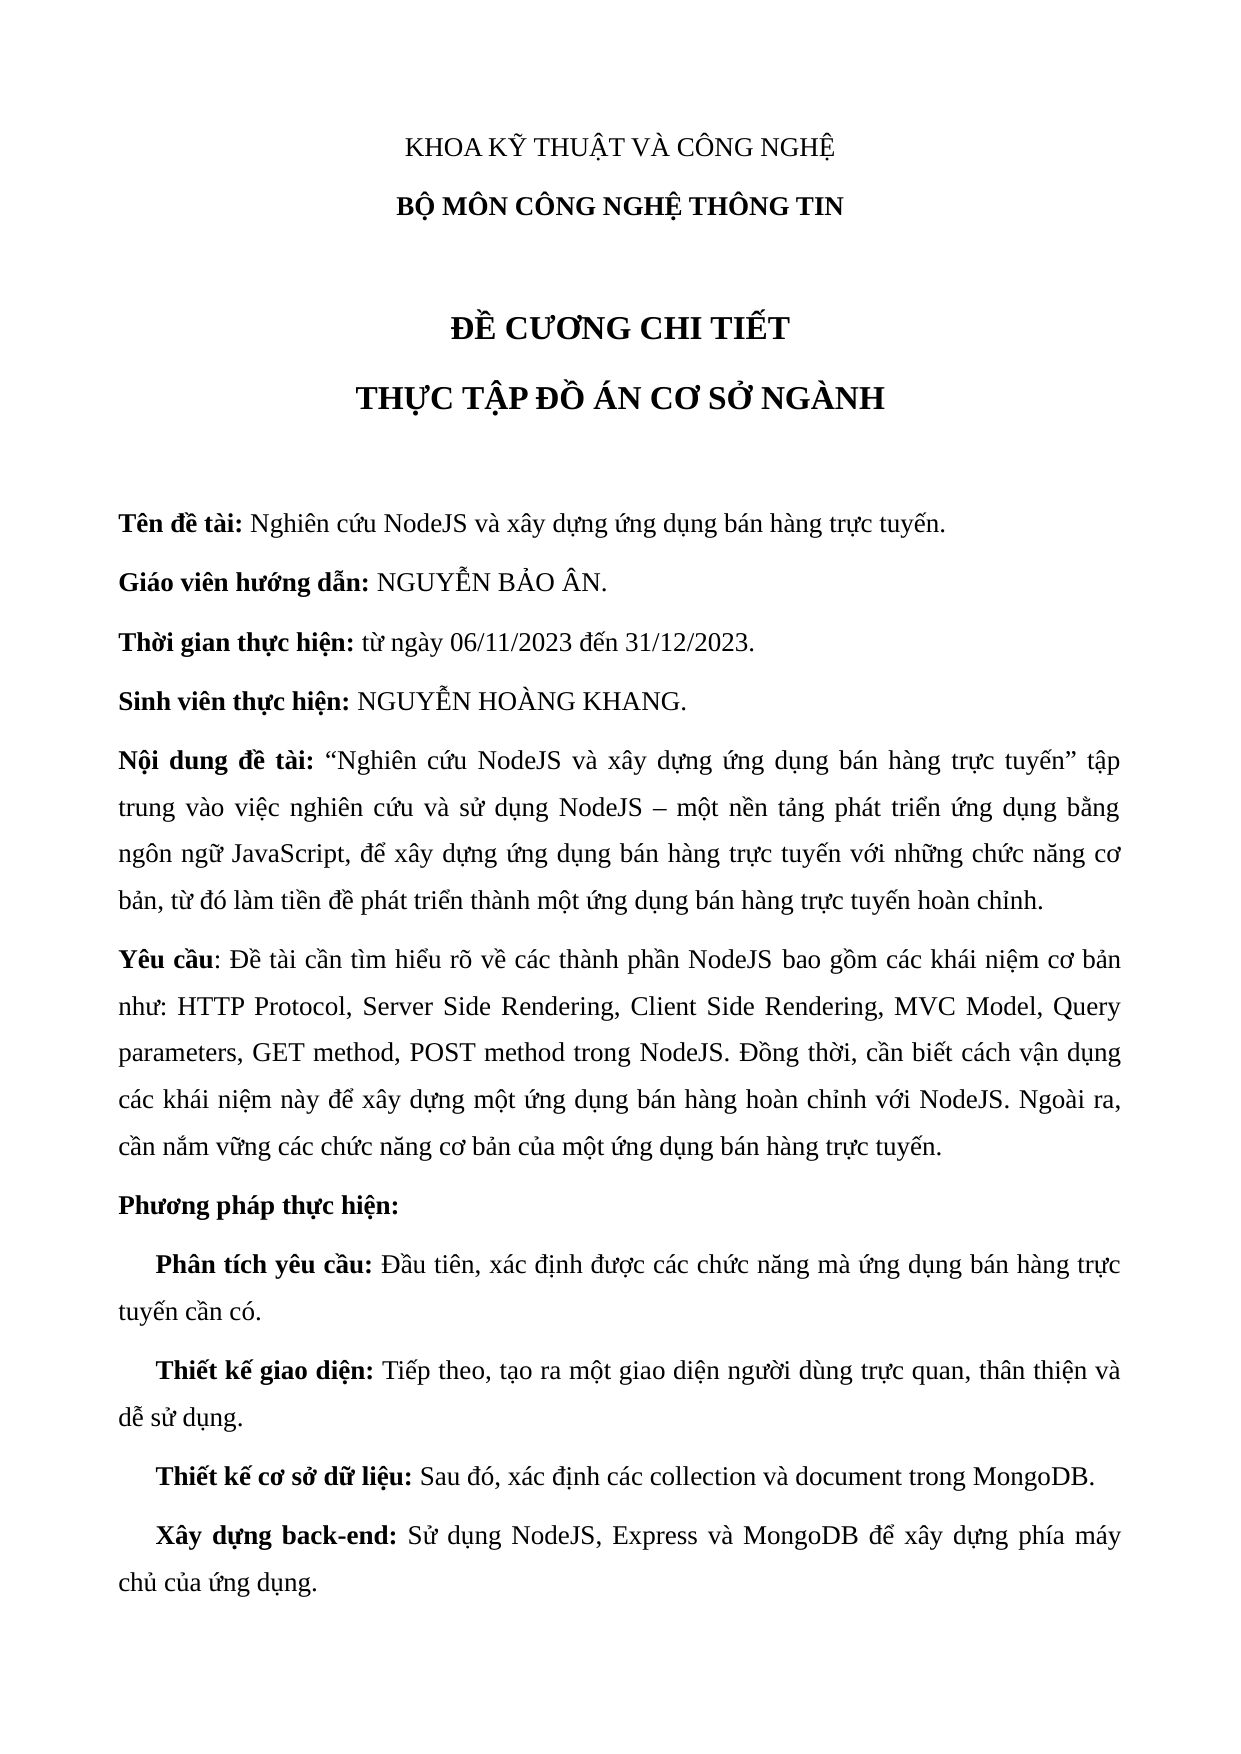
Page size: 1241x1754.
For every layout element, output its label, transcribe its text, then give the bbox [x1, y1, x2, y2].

text THỰC TẬP ĐỒ ÁN CƠ SỞ NGÀNH [118, 378, 1122, 416]
text KHOA KỸ THUẬT VÀ CÔNG NGHỆ [118, 131, 1122, 162]
text ĐỀ CƯƠNG CHI TIẾT [118, 308, 1122, 346]
text Sinh viên thực hiện: NGUYỄN HOÀNG KHANG. [118, 685, 1122, 716]
text Tên đề tài: Nghiên cứu NodeJS và xây dựng ứng dụng bán hàng trực tuyến. [118, 507, 1122, 538]
text BỘ MÔN CÔNG NGHỆ THÔNG TIN [118, 190, 1122, 221]
text Phân tích yêu cầu: Đầu tiên, xác định được các chức năng mà ứng dụng bán hàng trực tuyến cần có. [118, 1248, 1122, 1326]
text Giáo viên hướng dẫn: NGUYỄN BẢO ÂN. [118, 566, 1122, 598]
text Thiết kế cơ sở dữ liệu: Sau đó, xác định các collection và document trong MongoDB. [118, 1460, 1122, 1491]
text Thiết kế giao diện: Tiếp theo, tạo ra một giao diện người dùng trực quan, thân thiện và dễ sử dụng. [118, 1354, 1122, 1432]
text Xây dựng back-end: Sử dụng NodeJS, Express và MongoDB để xây dựng phía máy chủ của ứng dụng. [118, 1519, 1122, 1597]
text Nội dung đề tài: “Nghiên cứu NodeJS và xây dựng ứng dụng bán hàng trực tuyến” tập trung vào việc nghiên cứu và sử dụng NodeJS – một nền tảng phát triển ứng dụng bằng ngôn ngữ JavaScript, để xây dựng ứng dụng bán hàng trực tuyến với những chức năng cơ bản, từ đó làm tiền đề phát triển thành một ứng dụng bán hàng trực tuyến hoàn chỉnh. [118, 744, 1122, 915]
text Yêu cầu: Đề tài cần tìm hiểu rõ về các thành phần NodeJS bao gồm các khái niệm cơ bản như: HTTP Protocol, Server Side Rendering, Client Side Rendering, MVC Model, Query parameters, GET method, POST method trong NodeJS. Đồng thời, cần biết cách vận dụng các khái niệm này để xây dựng một ứng dụng bán hàng hoàn chỉnh với NodeJS. Ngoài ra, cần nắm vững các chức năng cơ bản của một ứng dụng bán hàng trực tuyến. [118, 943, 1122, 1161]
text Phương pháp thực hiện: [118, 1189, 1122, 1220]
text Thời gian thực hiện: từ ngày 06/11/2023 đến 31/12/2023. [118, 626, 1122, 657]
